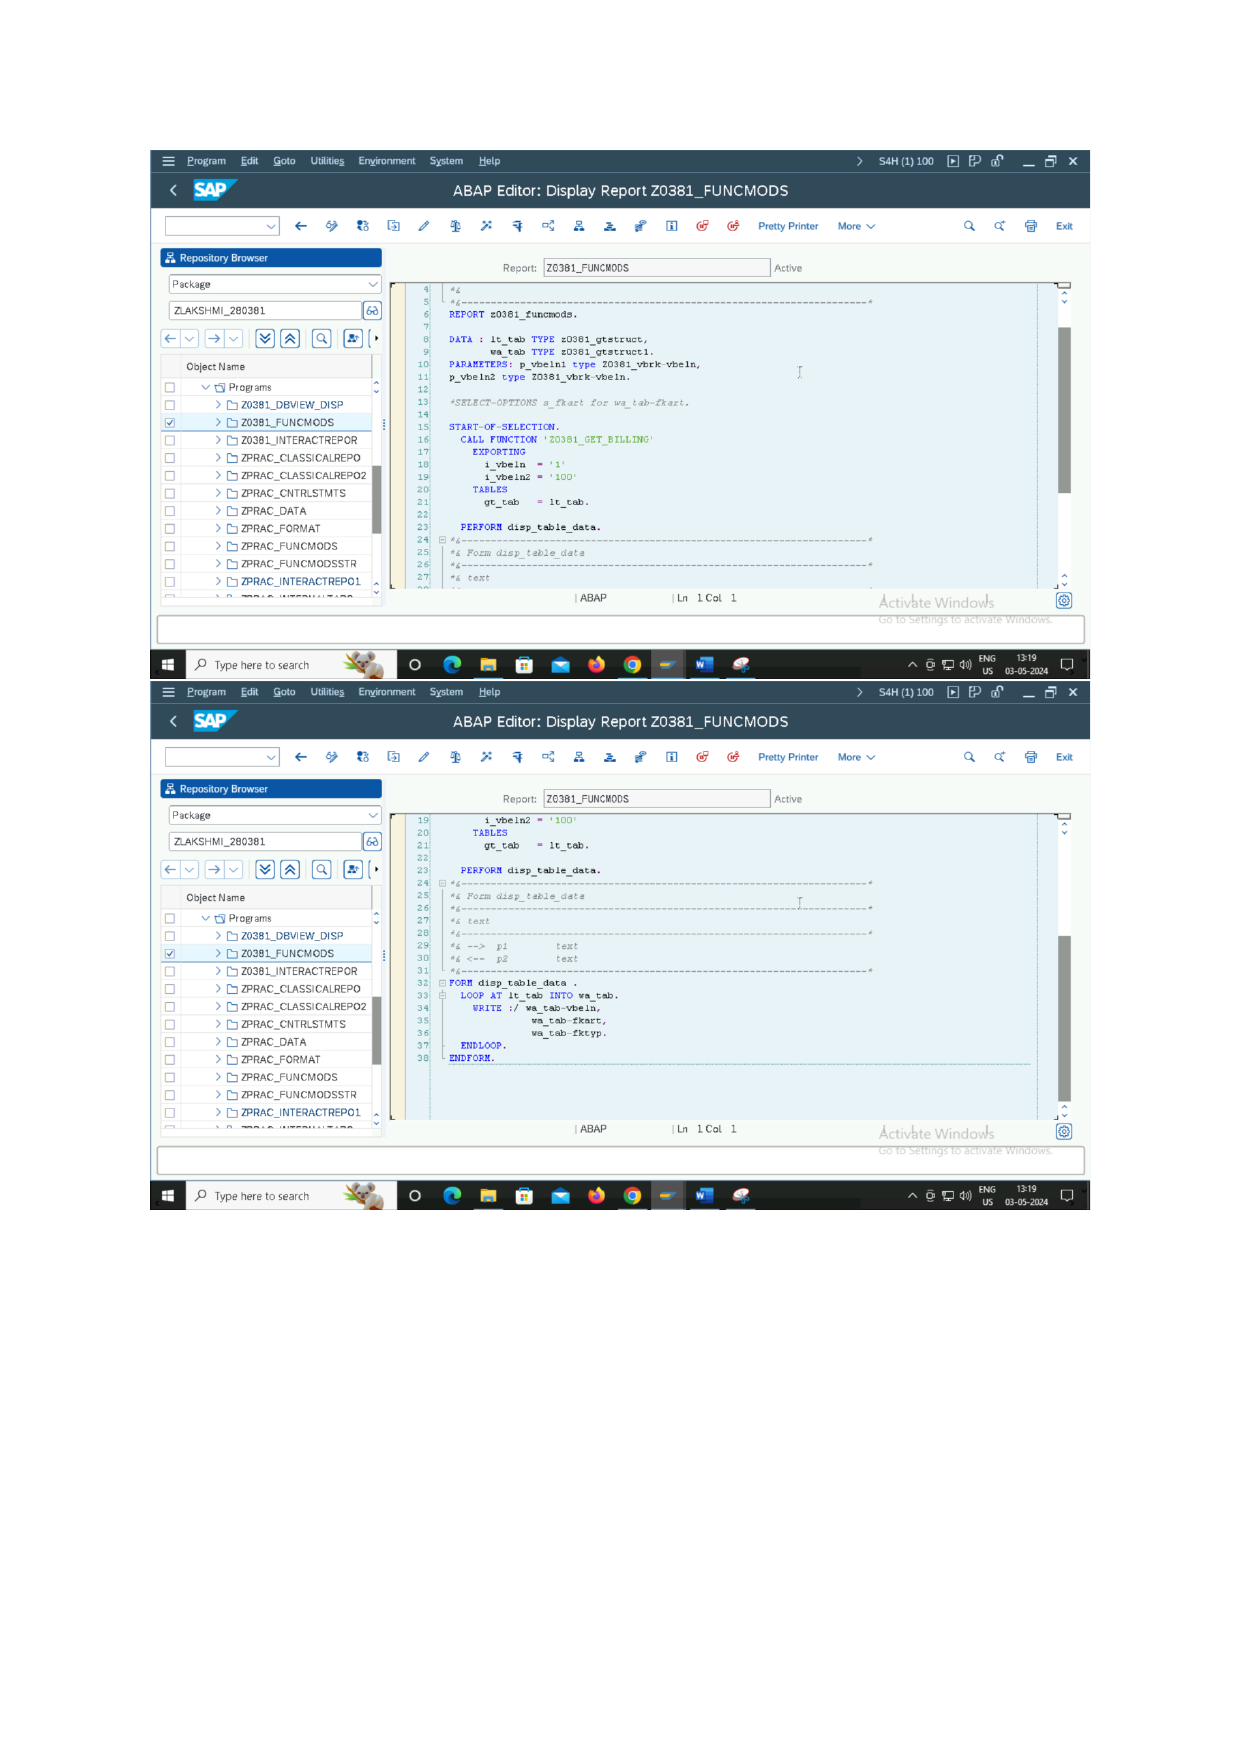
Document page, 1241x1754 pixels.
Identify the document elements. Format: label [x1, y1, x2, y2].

picture [150, 681, 1091, 1210]
picture [150, 150, 1091, 679]
